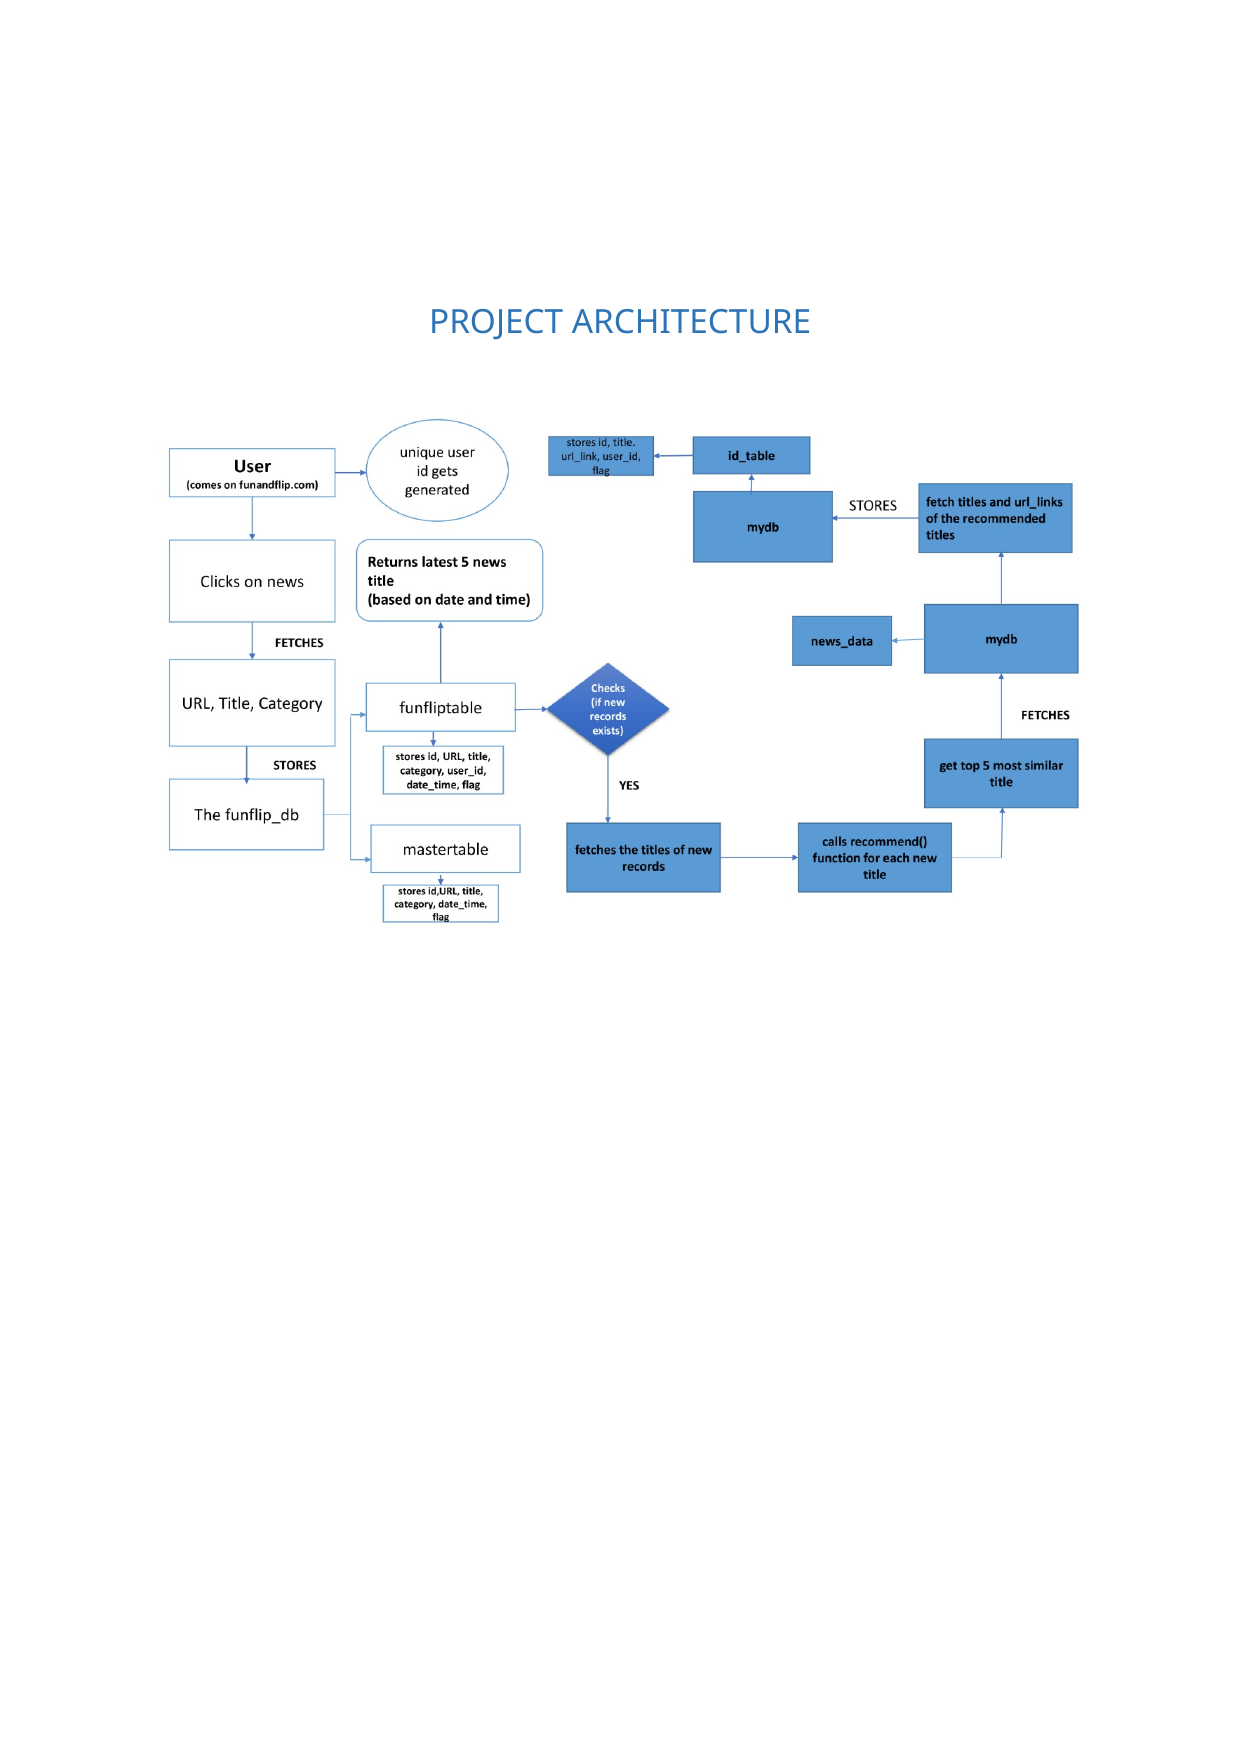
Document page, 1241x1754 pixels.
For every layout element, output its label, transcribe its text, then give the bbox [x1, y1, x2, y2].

picture [150, 406, 1091, 936]
subtitle PROJECT ARCHITECTURE [150, 298, 1090, 343]
